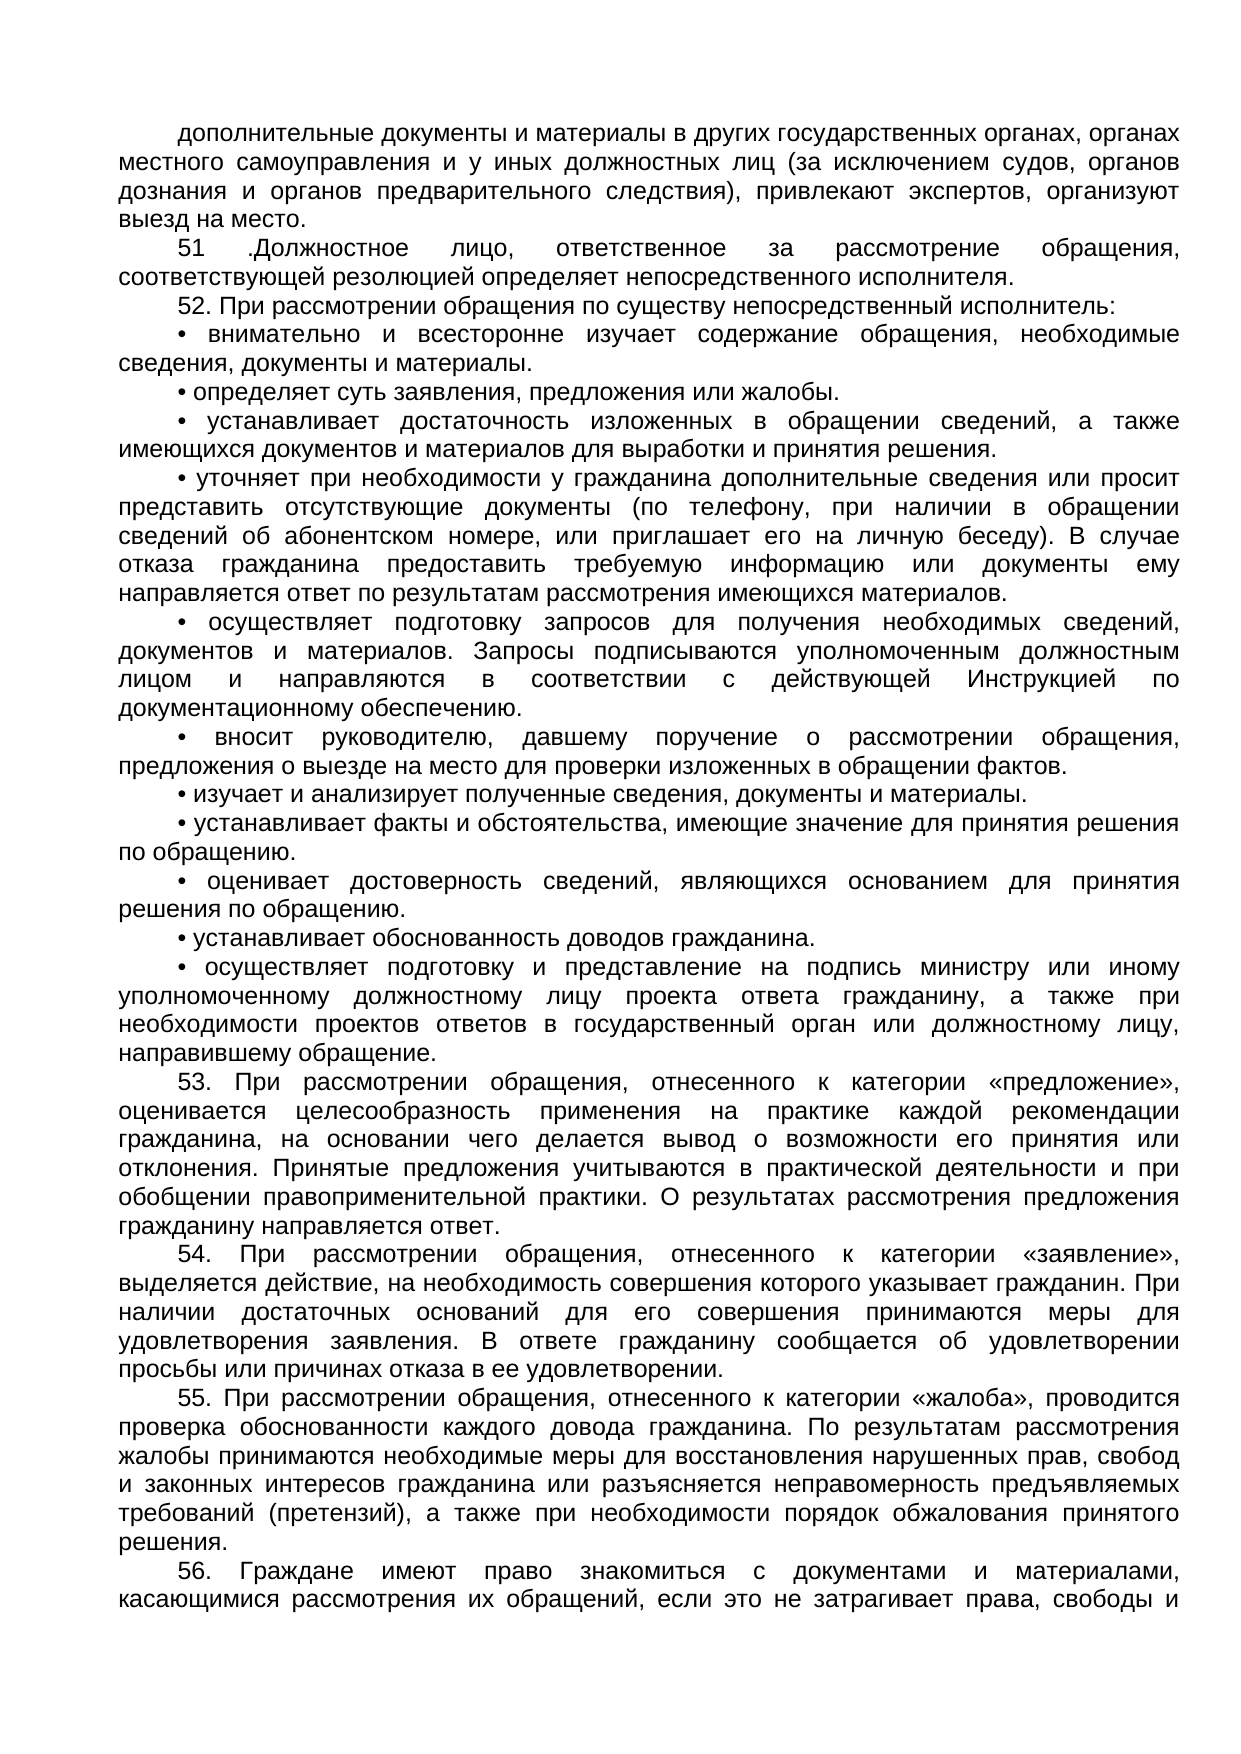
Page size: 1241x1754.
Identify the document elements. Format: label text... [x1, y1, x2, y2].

text • внимательно и всесторонне изучает содержание обращения, необходимые сведения, документы и материалы. [118, 319, 1181, 377]
text 53. При рассмотрении обращения, отнесенного к категории «предложение», оценивается целесообразность применения на практике каждой рекомендации гражданина, на основании чего делается вывод о возможности его принятия или отклонения. Принятые предложения учитываются в практической деятельности и при обобщении правоприменительной практики. О результатах рассмотрения предложения гражданину направляется ответ. [118, 1067, 1181, 1239]
text 51 .Должностное лицо, ответственное за рассмотрение обращения, соответствующей резолюцией определяет непосредственного исполнителя. [118, 233, 1181, 291]
text • осуществляет подготовку запросов для получения необходимых сведений, документов и материалов. Запросы подписываются уполномоченным должностным лицом и направляются в соответствии с действующей Инструкцией по документационному обеспечению. [118, 607, 1181, 722]
text 52. При рассмотрении обращения по существу непосредственный исполнитель: [118, 291, 1181, 319]
text • уточняет при необходимости у гражданина дополнительные сведения или просит представить отсутствующие документы (по телефону, при наличии в обращении сведений об абонентском номере, или приглашает его на личную беседу). В случае отказа гражданина предоставить требуемую информацию или документы ему направляется ответ по результатам рассмотрения имеющихся материалов. [118, 463, 1181, 607]
text дополнительные документы и материалы в других государственных органах, органах местного самоуправления и у иных должностных лиц (за исключением судов, органов дознания и органов предварительного следствия), привлекают экспертов, организуют выезд на место. [118, 118, 1181, 233]
text • определяет суть заявления, предложения или жалобы. [118, 377, 1181, 406]
text • оценивает достоверность сведений, являющихся основанием для принятия решения по обращению. [118, 866, 1181, 923]
text 54. При рассмотрении обращения, отнесенного к категории «заявление», выделяется действие, на необходимость совершения которого указывает гражданин. При наличии достаточных оснований для его совершения принимаются меры для удовлетворения заявления. В ответе гражданину сообщается об удовлетворении просьбы или причинах отказа в ее удовлетворении. [118, 1239, 1181, 1383]
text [118, 1556, 1181, 1613]
text • изучает и анализирует полученные сведения, документы и материалы. [118, 779, 1181, 808]
text • устанавливает факты и обстоятельства, имеющие значение для принятия решения по обращению. [118, 808, 1181, 866]
text • устанавливает обоснованность доводов гражданина. [118, 923, 1181, 952]
text • вносит руководителю, давшему поручение о рассмотрении обращения, предложения о выезде на место для проверки изложенных в обращении фактов. [118, 722, 1181, 779]
text • осуществляет подготовку и представление на подпись министру или иному уполномоченному должностному лицу проекта ответа гражданину, а также при необходимости проектов ответов в государственный орган или должностному лицу, направившему обращение. [118, 952, 1181, 1067]
text • устанавливает достаточность изложенных в обращении сведений, а также имеющихся документов и материалов для выработки и принятия решения. [118, 406, 1181, 463]
text 55. При рассмотрении обращения, отнесенного к категории «жалоба», проводится проверка обоснованности каждого довода гражданина. По результатам рассмотрения жалобы принимаются необходимые меры для восстановления нарушенных прав, свобод и законных интересов гражданина или разъясняется неправомерность предъявляемых требований (претензий), а также при необходимости порядок обжалования принятого решения. [118, 1383, 1181, 1556]
